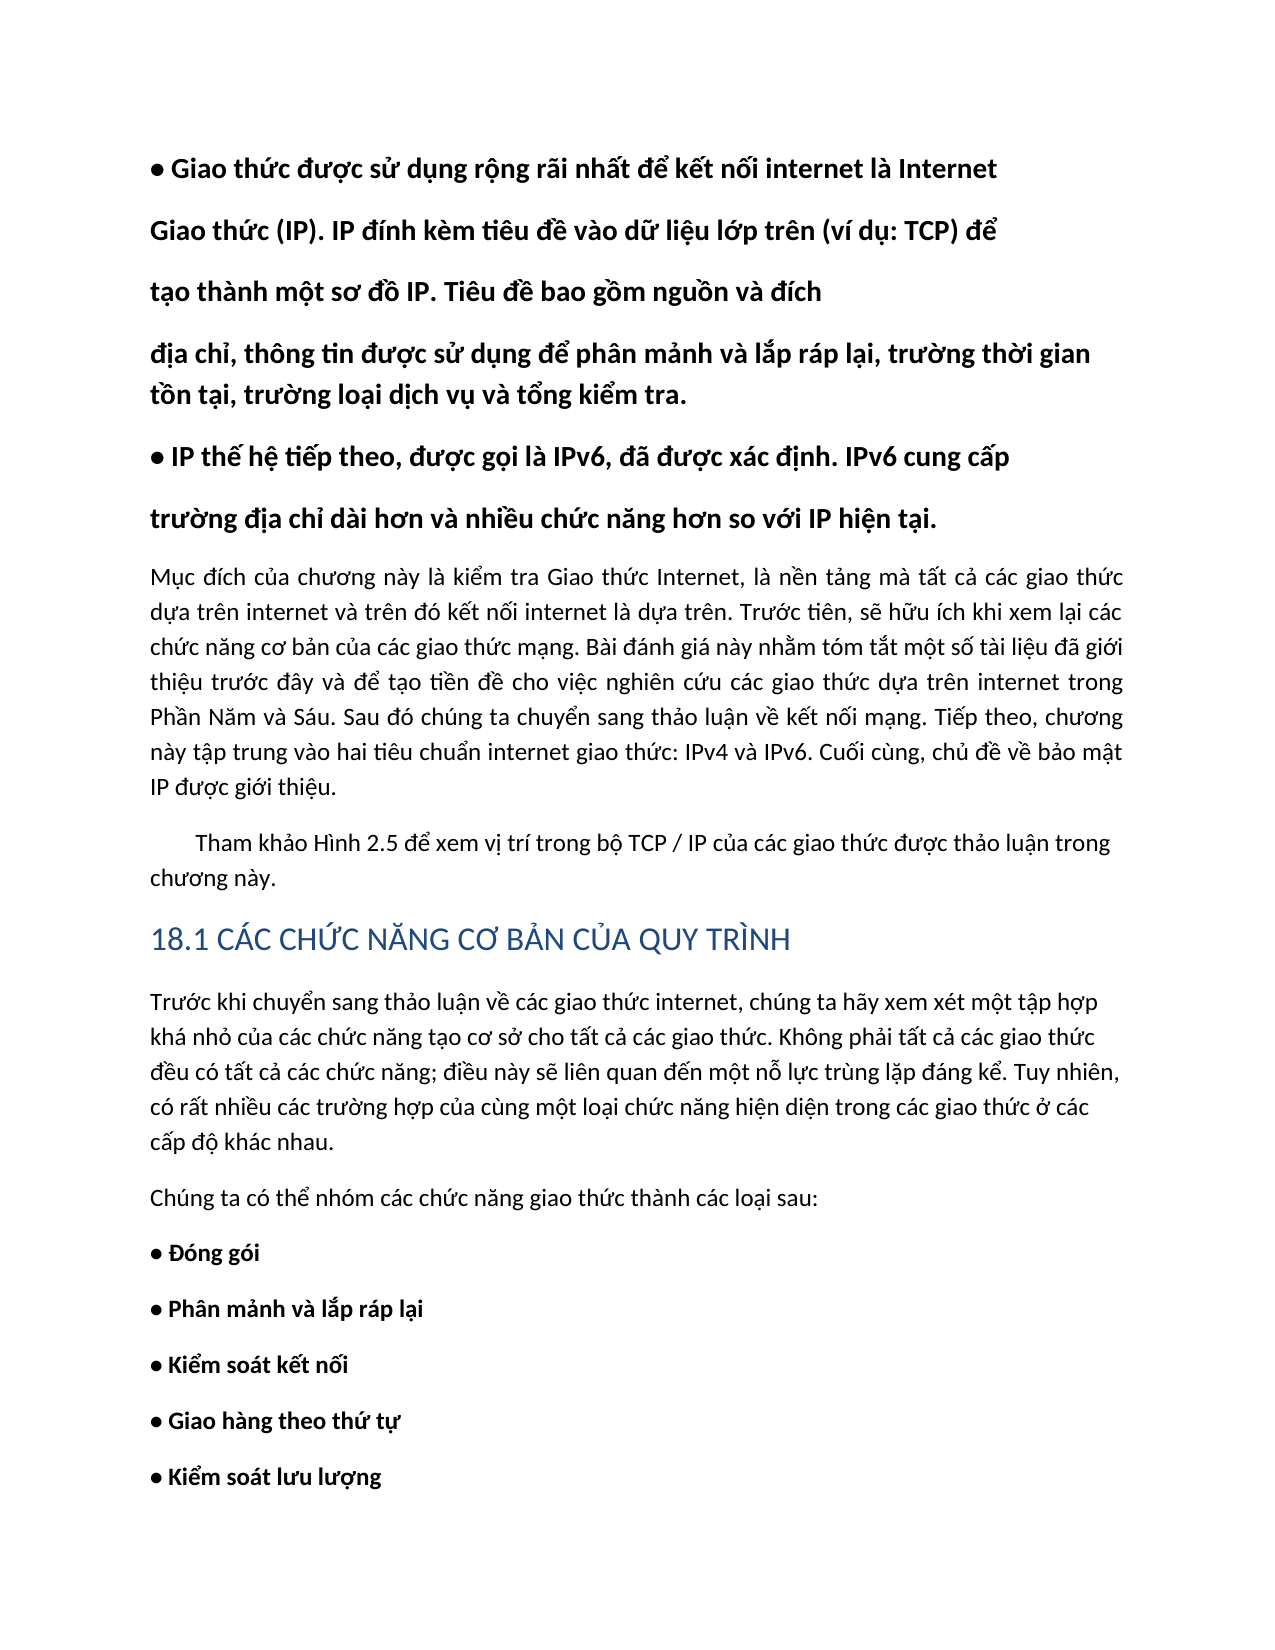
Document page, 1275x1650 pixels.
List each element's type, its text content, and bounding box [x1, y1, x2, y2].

text Mục đích của chương này là kiểm tra Giao thức Internet, là nền tảng mà tất cả các giao thức dựa trên internet và trên đó kết nối internet là dựa trên. Trước tiên, sẽ hữu ích khi xem lại các chức năng cơ bản của các giao thức mạng. Bài đánh giá này nhằm tóm tắt một số tài liệu đã giới thiệu trước đây và để tạo tiền đề cho việc nghiên cứu các giao thức dựa trên internet trong Phần Năm và Sáu. Sau đó chúng ta chuyển sang thảo luận về kết nối mạng. Tiếp theo, chương này tập trung vào hai tiêu chuẩn internet giao thức: IPv4 và IPv6. Cuối cùng, chủ đề về bảo mật IP được giới thiệu. [150, 562, 1125, 802]
text • Kiểm soát lưu lượng [150, 1461, 1125, 1491]
text • Kiểm soát kết nối [150, 1349, 1125, 1380]
text • Giao hàng theo thứ tự [150, 1405, 1125, 1436]
text tạo thành một sơ đồ IP. Tiêu đề bao gồm nguồn và đích [150, 273, 1125, 309]
text • Phân mảnh và lắp ráp lại [150, 1293, 1125, 1324]
text địa chỉ, thông tin được sử dụng để phân mảnh và lắp ráp lại, trường thời gian tồn tại, trường loại dịch vụ và tổng kiểm tra. [150, 335, 1125, 412]
text trường địa chỉ dài hơn và nhiều chức năng hơn so với IP hiện tại. [150, 500, 1125, 535]
text Giao thức (IP). IP đính kèm tiêu đề vào dữ liệu lớp trên (ví dụ: TCP) để [150, 212, 1125, 247]
text Trước khi chuyển sang thảo luận về các giao thức internet, chúng ta hãy xem xét một tập hợp khá nhỏ của các chức năng tạo cơ sở cho tất cả các giao thức. Không phải tất cả các giao thức đều có tất cả các chức năng; điều này sẽ liên quan đến một nỗ lực trùng lặp đáng kể. Tuy nhiên, có rất nhiều các trường hợp của cùng một loại chức năng hiện diện trong các giao thức ở các cấp độ khác nhau. [150, 986, 1125, 1156]
text Chúng ta có thể nhóm các chức năng giao thức thành các loại sau: [150, 1182, 1125, 1212]
text • IP thế hệ tiếp theo, được gọi là IPv6, đã được xác định. IPv6 cung cấp [150, 438, 1125, 474]
text Tham khảo Hình 2.5 để xem vị trí trong bộ TCP / IP của các giao thức được thảo luận trong chương này. [150, 827, 1125, 893]
text 18.1 CÁC CHỨC NĂNG CƠ BẢN CỦA QUY TRÌNH [150, 918, 1125, 959]
text • Đóng gói [150, 1237, 1125, 1268]
text • Giao thức được sử dụng rộng rãi nhất để kết nối internet là Internet [150, 150, 1125, 186]
